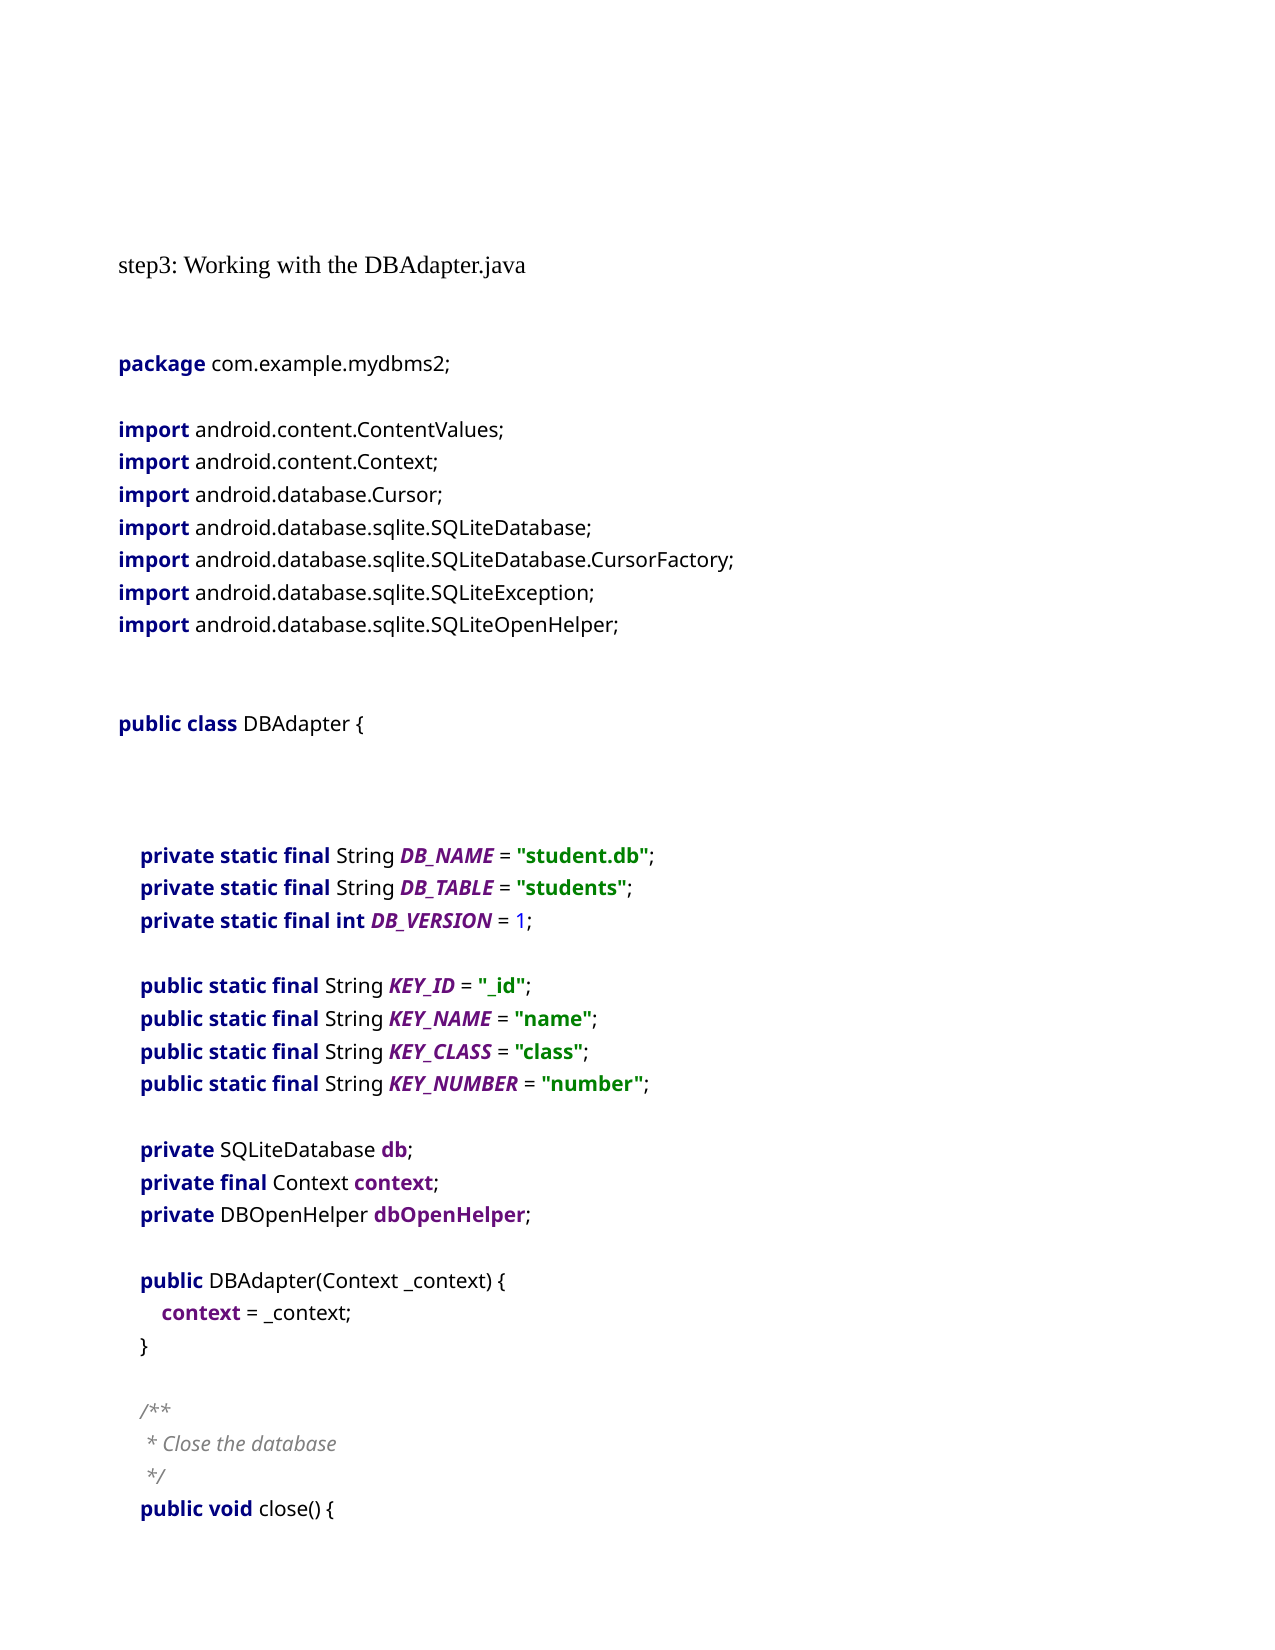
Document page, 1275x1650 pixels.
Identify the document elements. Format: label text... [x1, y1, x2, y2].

text step3: Working with the DBAdapter.java [118, 250, 1157, 279]
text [118, 349, 1157, 1523]
